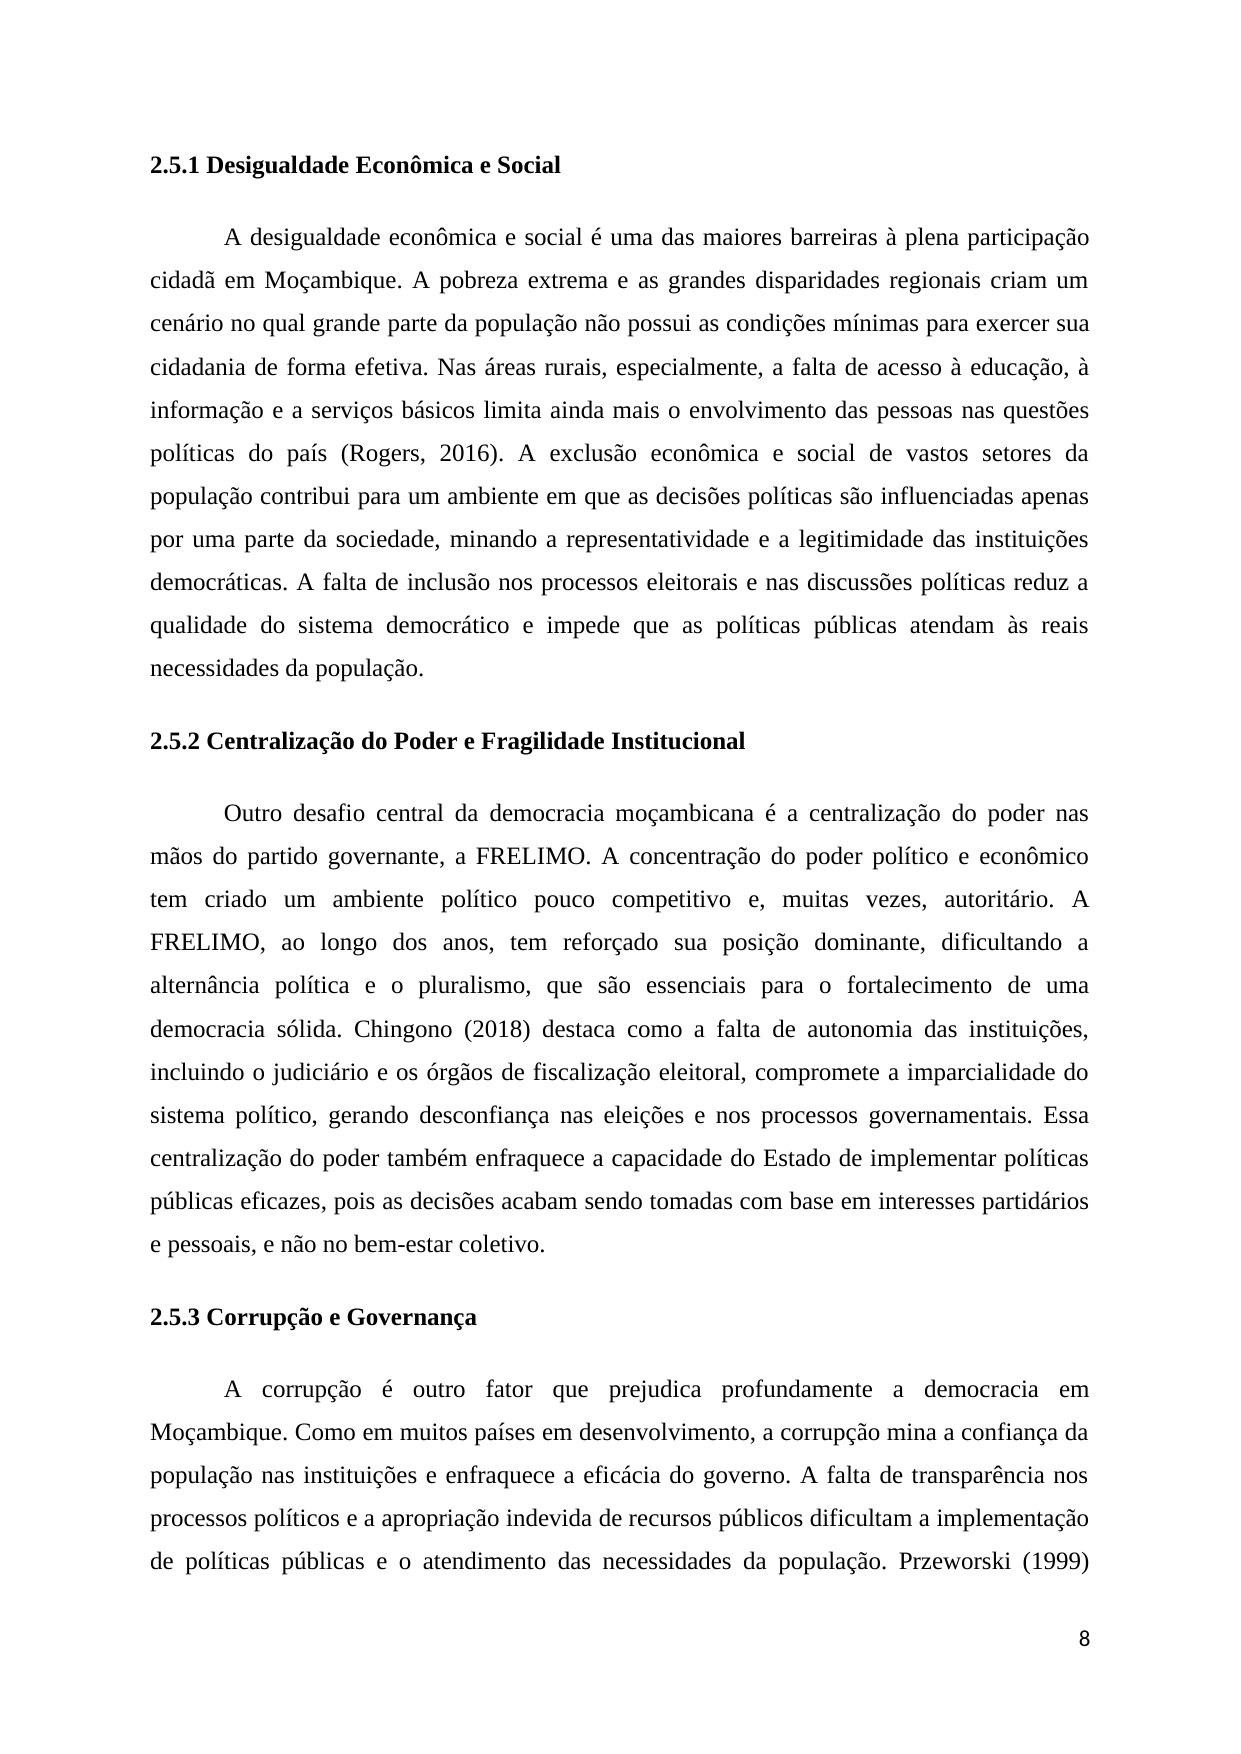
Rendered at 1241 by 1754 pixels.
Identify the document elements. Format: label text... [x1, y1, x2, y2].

text Outro desafio central da democracia moçambicana é a centralização do poder nas mãos do partido governante, a FRELIMO. A concentração do poder político e econômico tem criado um ambiente político pouco competitivo e, muitas vezes, autoritário. A FRELIMO, ao longo dos anos, tem reforçado sua posição dominante, dificultando a alternância política e o pluralismo, que são essenciais para o fortalecimento de uma democracia sólida. Chingono (2018) destaca como a falta de autonomia das instituições, incluindo o judiciário e os órgãos de fiscalização eleitoral, compromete a imparcialidade do sistema político, gerando desconfiança nas eleições e nos processos governamentais. Essa centralização do poder também enfraquece a capacidade do Estado de implementar políticas públicas eficazes, pois as decisões acabam sendo tomadas com base em interesses partidários e pessoais, e não no bem-estar coletivo. [150, 798, 1090, 1258]
subtitle 2.5.3 Corrupção e Governança [150, 1302, 1090, 1330]
subtitle 2.5.2 Centralização do Poder e Fragilidade Institucional [150, 726, 1090, 754]
subtitle 2.5.1 Desigualdade Econômica e Social [150, 150, 1090, 179]
text A desigualdade econômica e social é uma das maiores barreiras à plena participação cidadã em Moçambique. A pobreza extrema e as grandes disparidades regionais criam um cenário no qual grande parte da população não possui as condições mínimas para exercer sua cidadania de forma efetiva. Nas áreas rurais, especialmente, a falta de acesso à educação, à informação e a serviços básicos limita ainda mais o envolvimento das pessoas nas questões políticas do país (Rogers, 2016). A exclusão econômica e social de vastos setores da população contribui para um ambiente em que as decisões políticas são influenciadas apenas por uma parte da sociedade, minando a representatividade e a legitimidade das instituições democráticas. A falta de inclusão nos processos eleitorais e nas discussões políticas reduz a qualidade do sistema democrático e impede que as políticas públicas atendam às reais necessidades da população. [150, 222, 1090, 682]
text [150, 1374, 1090, 1575]
